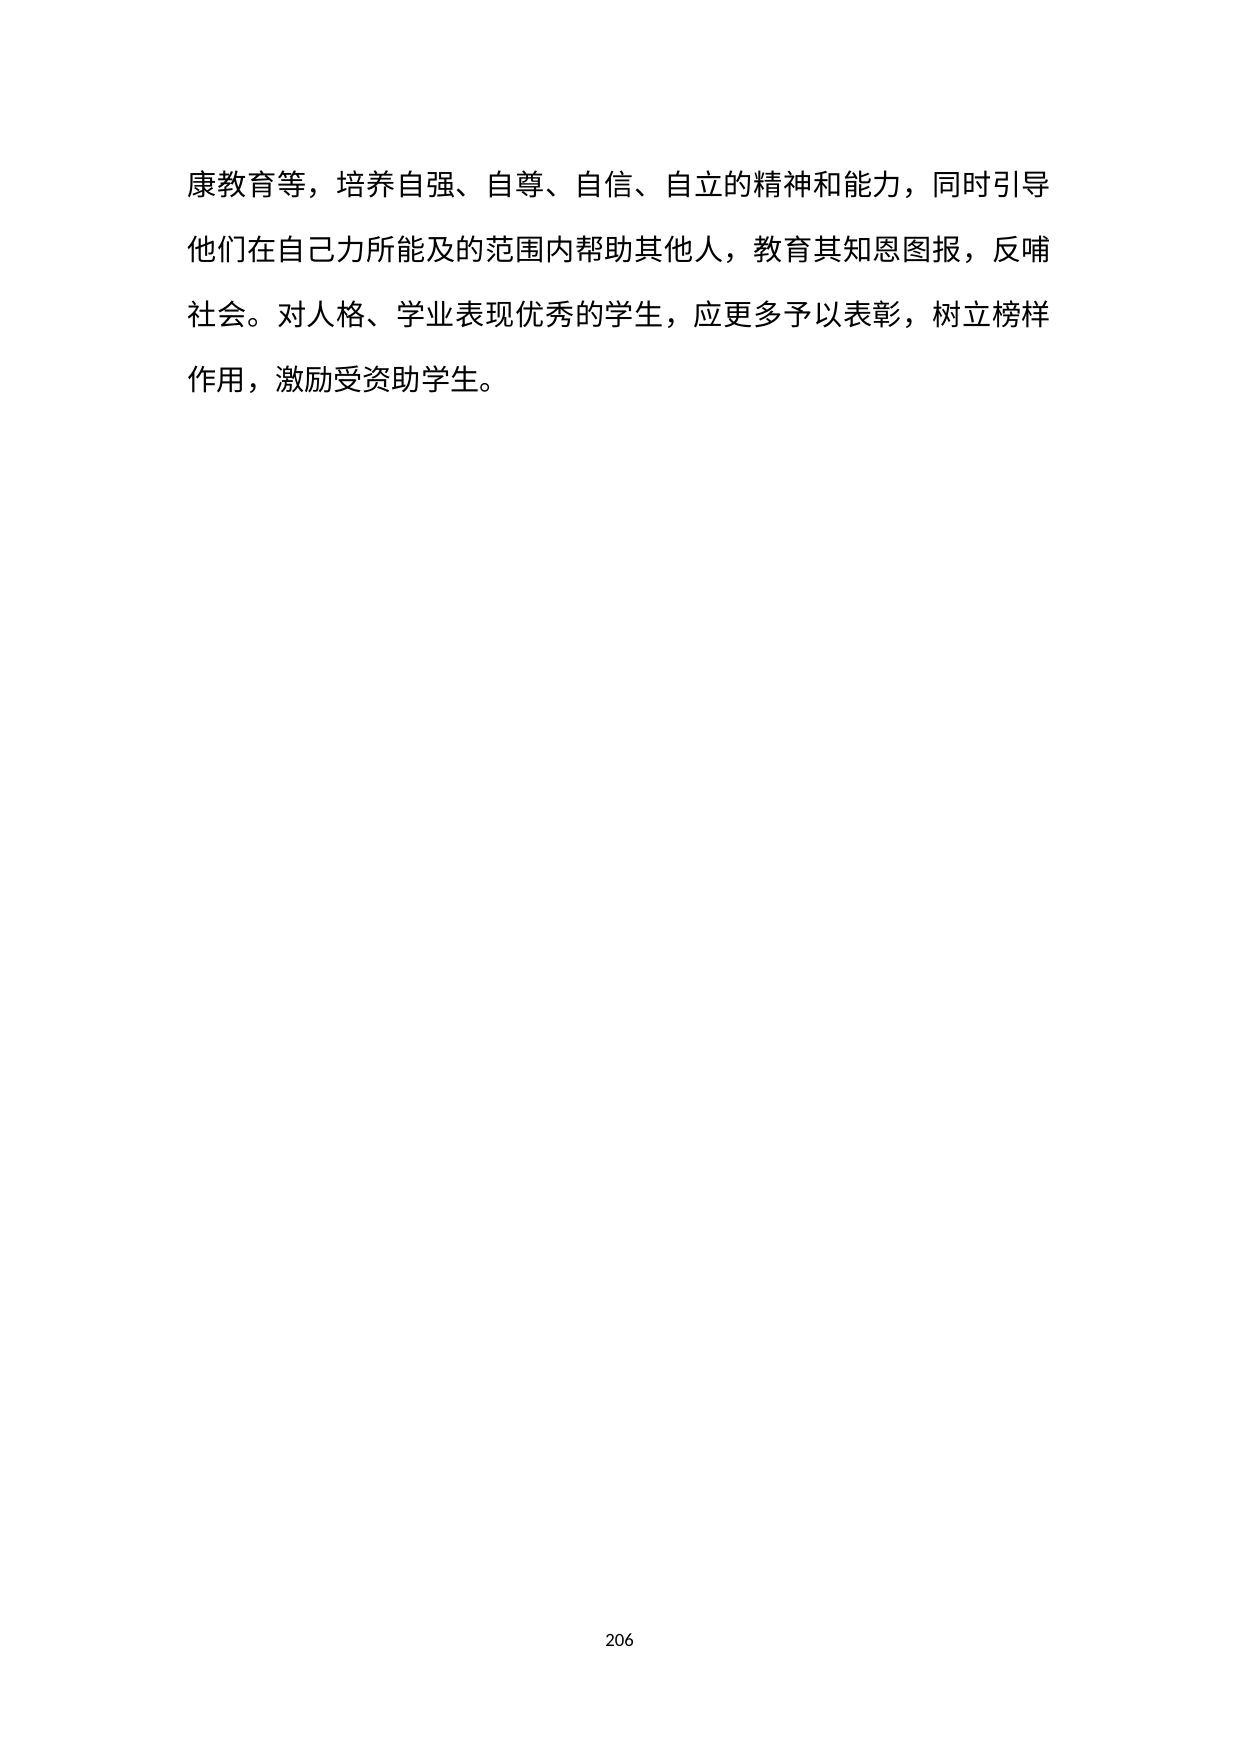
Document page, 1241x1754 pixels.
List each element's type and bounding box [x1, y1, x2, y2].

text [187, 150, 1053, 410]
